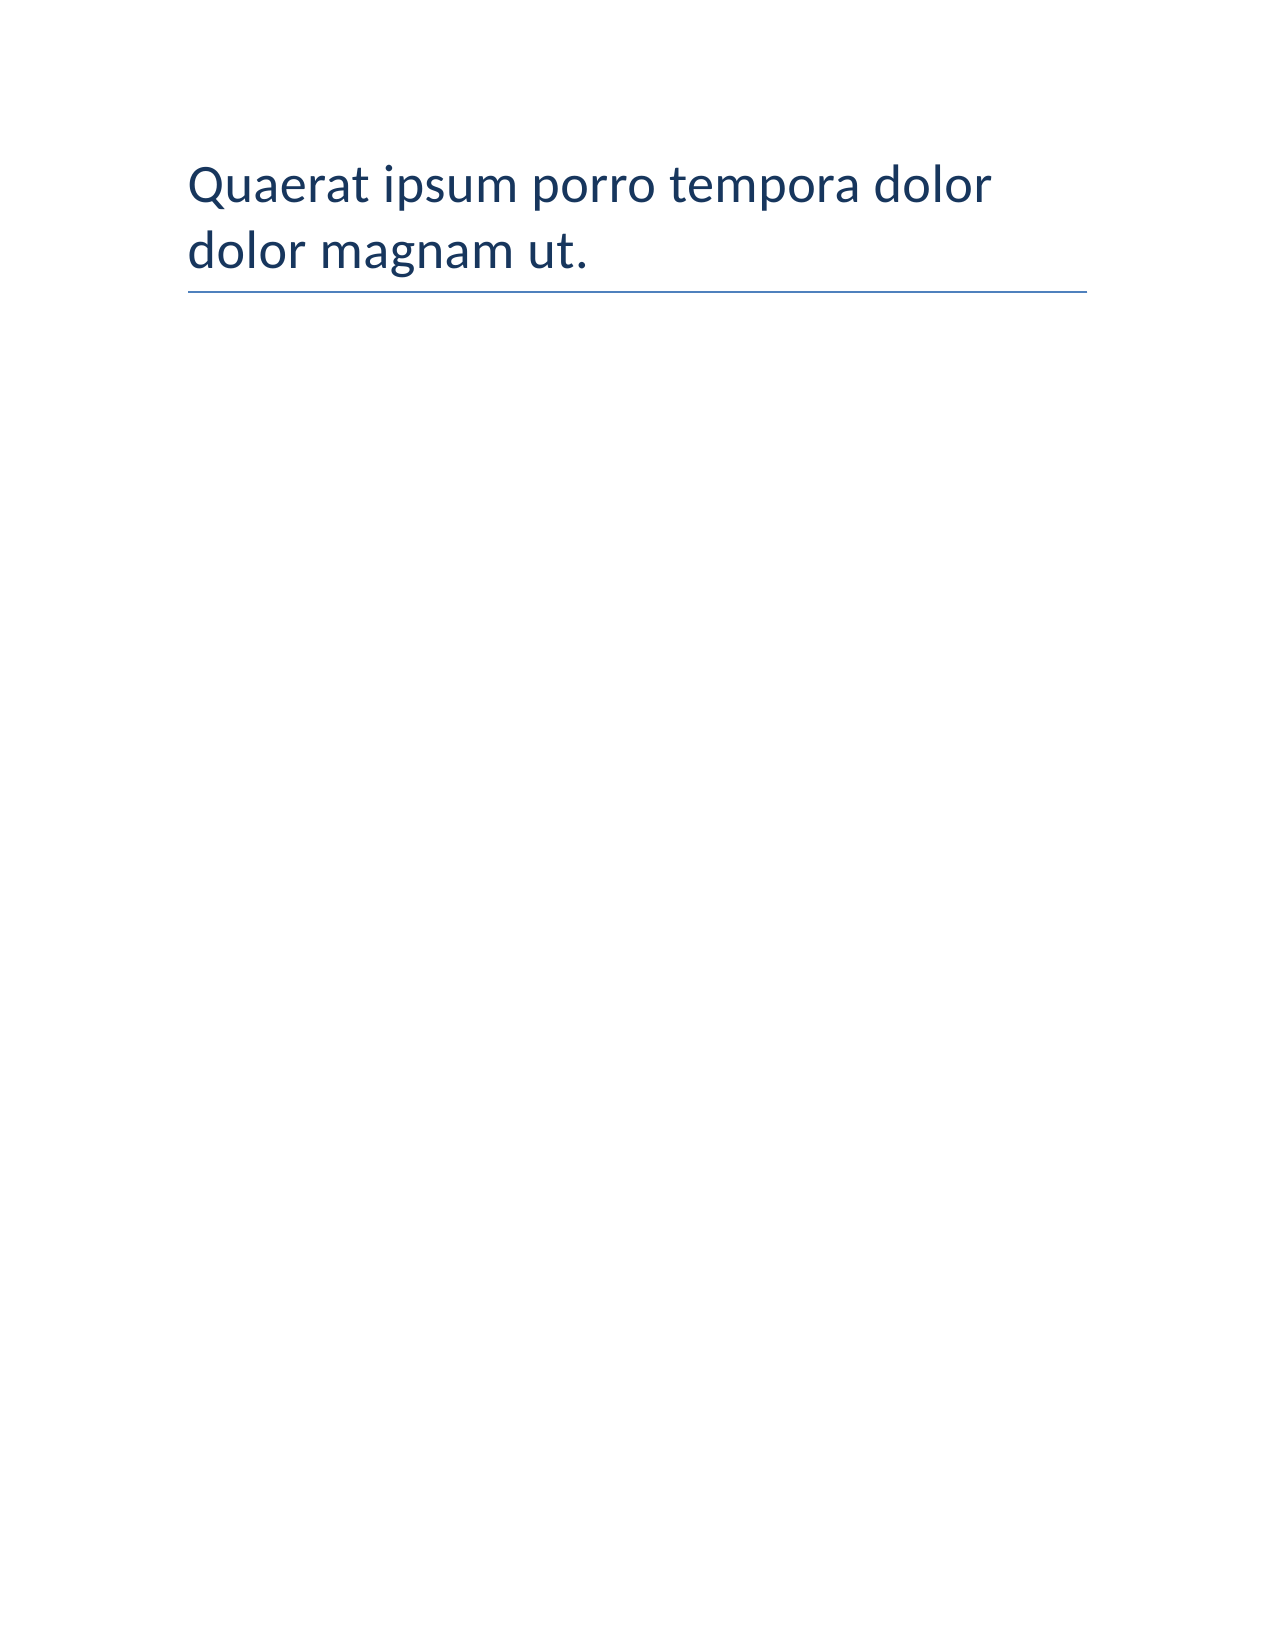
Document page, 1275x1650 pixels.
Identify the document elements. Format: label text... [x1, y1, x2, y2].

title Quaerat ipsum porro tempora dolor dolor magnam ut. [187, 150, 1087, 293]
